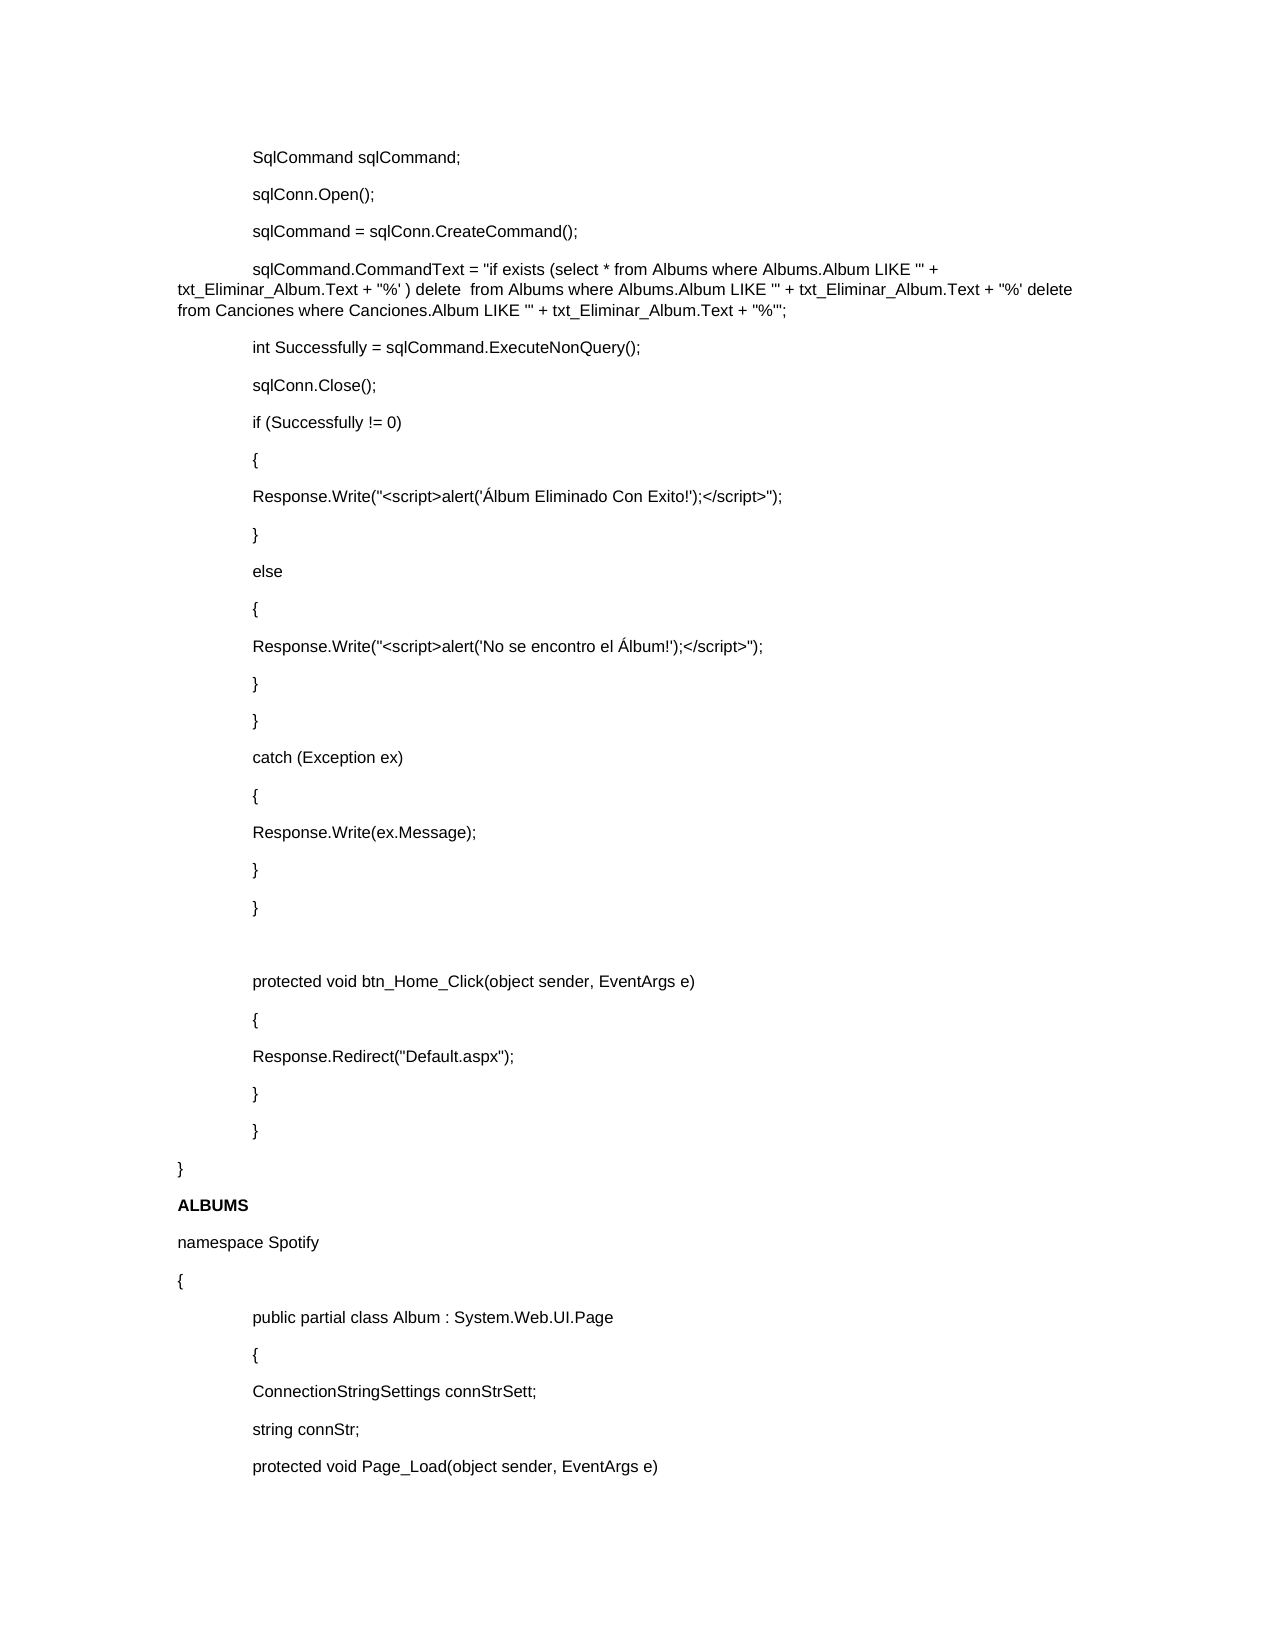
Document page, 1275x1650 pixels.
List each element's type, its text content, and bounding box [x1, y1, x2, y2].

text sqlCommand.CommandText = "if exists (select * from Albums where Albums.Album LIKE '" + txt_Eliminar_Album.Text + "%' ) delete from Albums where Albums.Album LIKE '" + txt_Eliminar_Album.Text + "%' delete from Canciones where Canciones.Album LIKE '" + txt_Eliminar_Album.Text + "%'"; [177, 259, 1098, 320]
text string connStr; [177, 1419, 1098, 1439]
text SqlCommand sqlCommand; [177, 148, 1098, 167]
text Response.Write("<script>alert('No se encontro el Álbum!');</script>"); [177, 636, 1098, 656]
text } [177, 1121, 1098, 1140]
text { [177, 1270, 1098, 1289]
text } [177, 860, 1098, 879]
text sqlCommand = sqlConn.CreateCommand(); [177, 222, 1098, 241]
text namespace Spotify [177, 1233, 1098, 1252]
text { [177, 1009, 1098, 1028]
text protected void btn_Home_Click(object sender, EventArgs e) [177, 972, 1098, 991]
text } [177, 524, 1098, 544]
text sqlConn.Open(); [177, 185, 1098, 204]
text sqlConn.Close(); [177, 375, 1098, 394]
text protected void Page_Load(object sender, EventArgs e) [177, 1457, 1098, 1476]
text } [177, 1158, 1098, 1178]
text { [177, 599, 1098, 618]
text } [177, 711, 1098, 730]
text { [177, 786, 1098, 805]
text catch (Exception ex) [177, 748, 1098, 767]
text else [177, 562, 1098, 581]
text ConnectionStringSettings connStrSett; [177, 1382, 1098, 1401]
text { [177, 1345, 1098, 1364]
text Response.Write(ex.Message); [177, 823, 1098, 842]
text } [177, 897, 1098, 917]
text ALBUMS [177, 1196, 1098, 1215]
text } [177, 1084, 1098, 1103]
text Response.Write("<script>alert('Álbum Eliminado Con Exito!');</script>"); [177, 487, 1098, 506]
text int Successfully = sqlCommand.ExecuteNonQuery(); [177, 338, 1098, 357]
text public partial class Album : System.Web.UI.Page [177, 1308, 1098, 1327]
text { [177, 450, 1098, 469]
text Response.Redirect("Default.aspx"); [177, 1047, 1098, 1066]
text if (Successfully != 0) [177, 413, 1098, 432]
text } [177, 674, 1098, 693]
